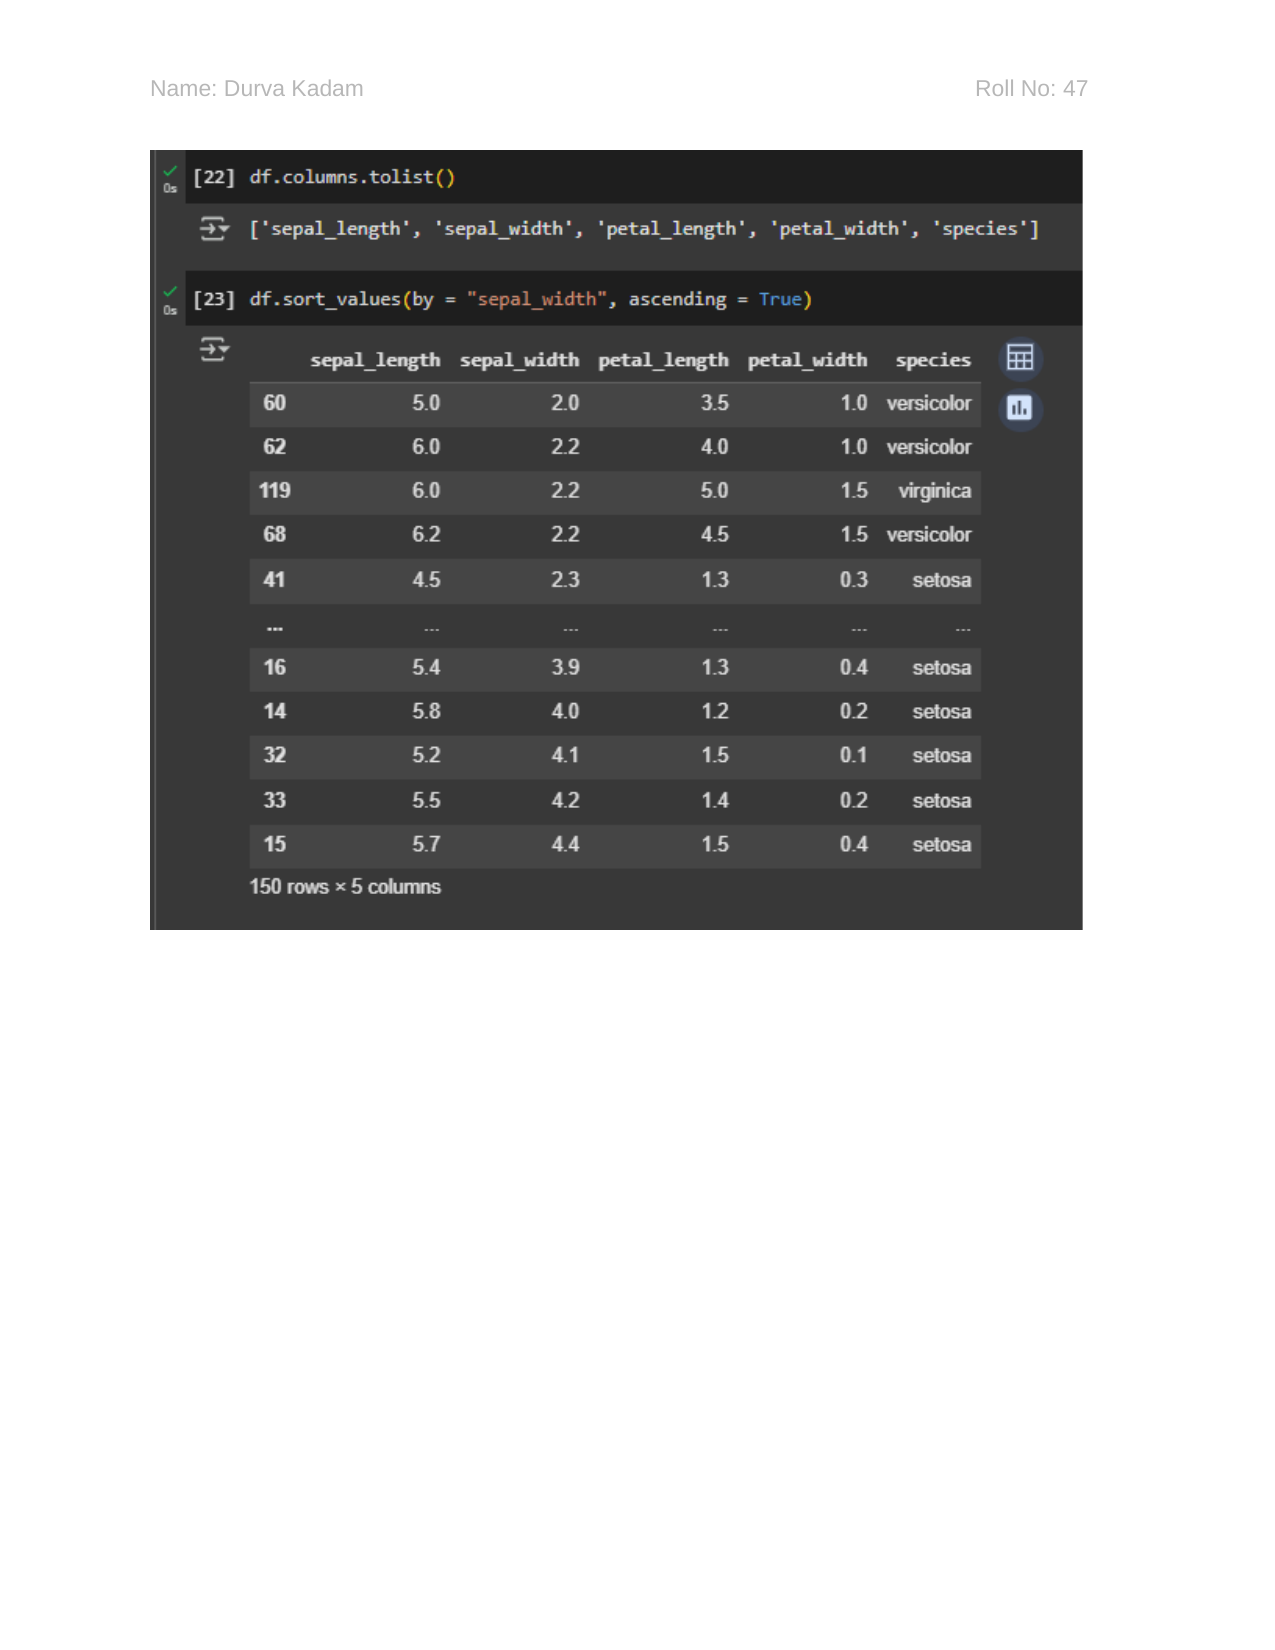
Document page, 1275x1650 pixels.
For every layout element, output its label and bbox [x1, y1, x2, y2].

picture [150, 150, 1083, 930]
